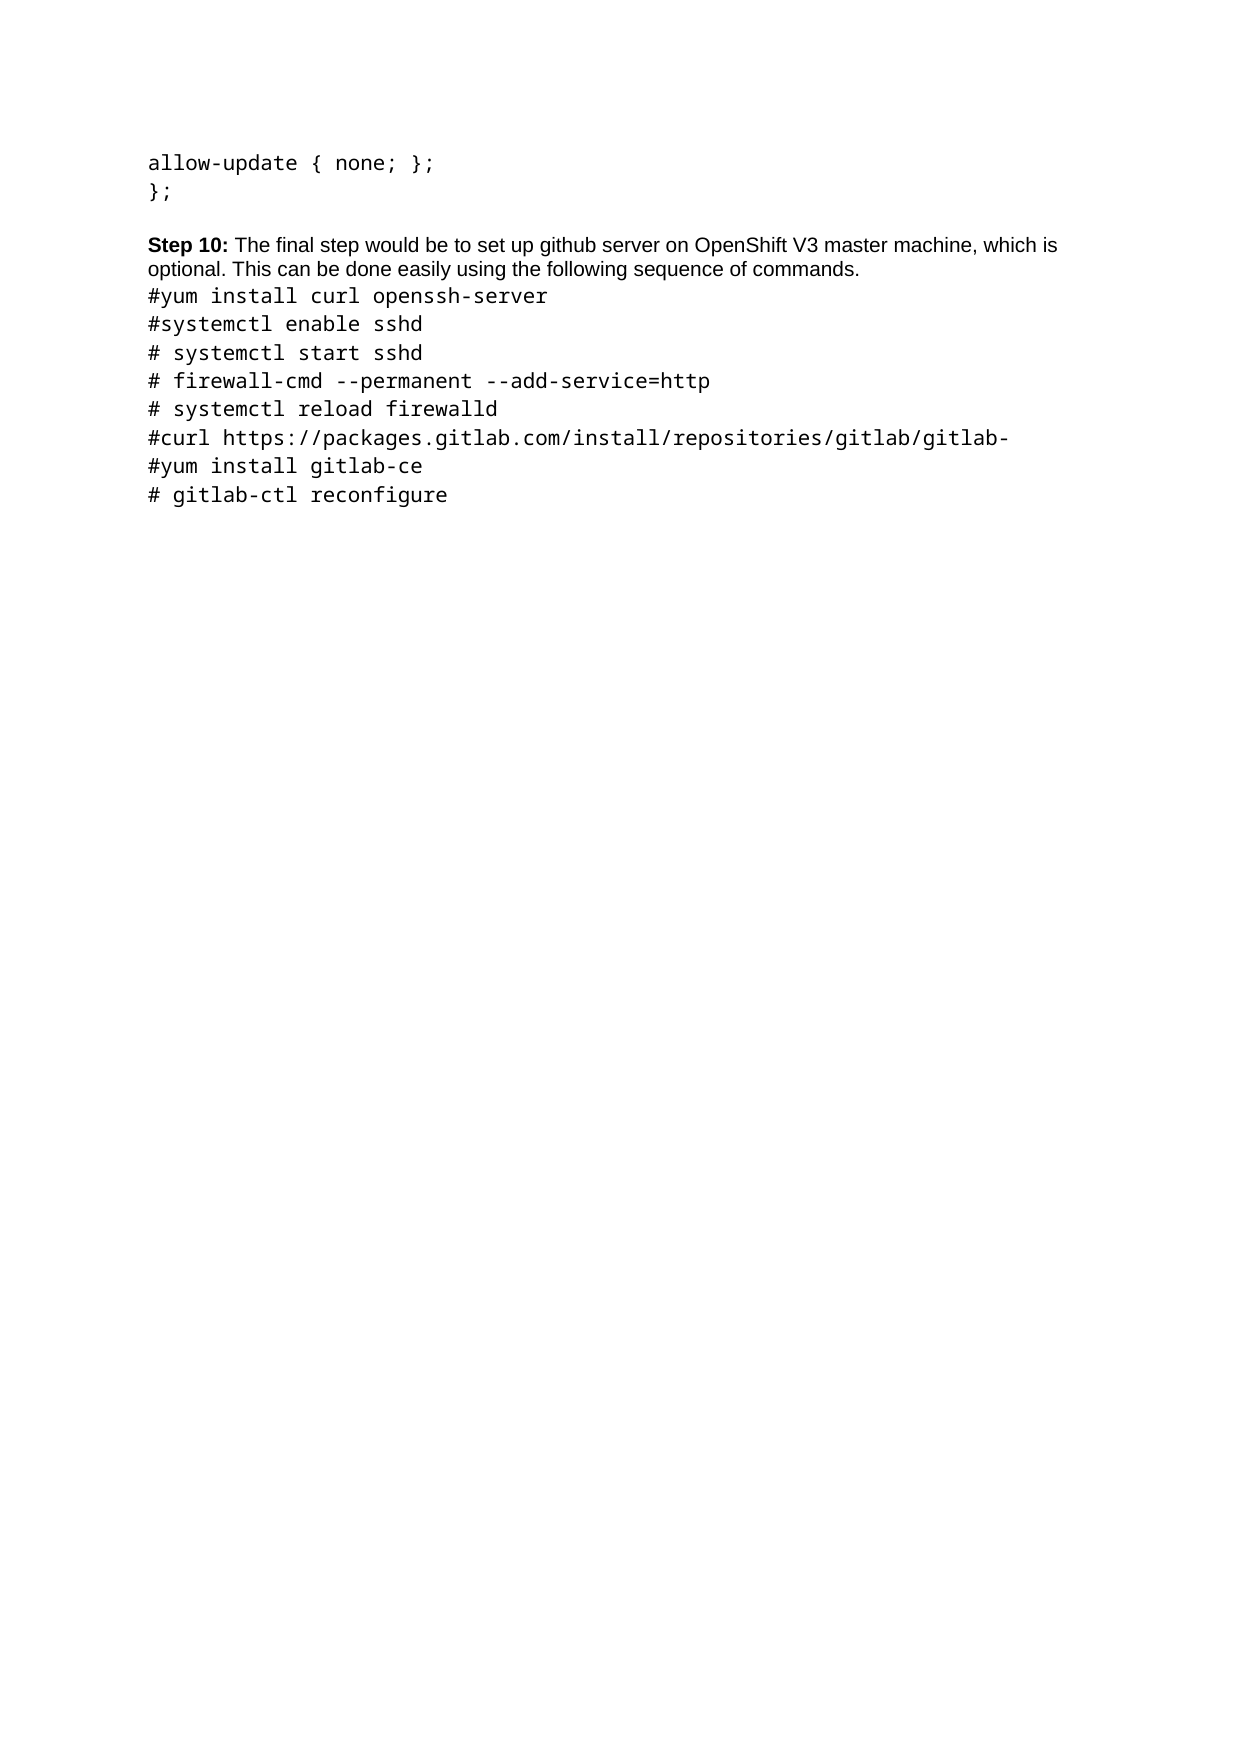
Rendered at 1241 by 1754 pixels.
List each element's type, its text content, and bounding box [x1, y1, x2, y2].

text #systemctl enable sshd [148, 309, 1093, 338]
text }; [148, 176, 1093, 204]
text # systemctl start sshd [148, 338, 1093, 366]
text #yum install curl openssh-server [148, 281, 1093, 309]
text allow-update { none; }; [148, 148, 1093, 176]
text # firewall-cmd --permanent --add-service=http [148, 366, 1093, 394]
text Step 10: The final step would be to set up github server on OpenShift V3 master machine, which is optional. This can be done easily using the following sequence of commands. [148, 233, 1093, 281]
text # systemctl reload firewalld [148, 394, 1093, 423]
text # gitlab-ctl reconfigure [148, 480, 1093, 508]
text #yum install gitlab-ce [148, 451, 1093, 480]
text #curl https://packages.gitlab.com/install/repositories/gitlab/gitlab- [148, 423, 1093, 451]
